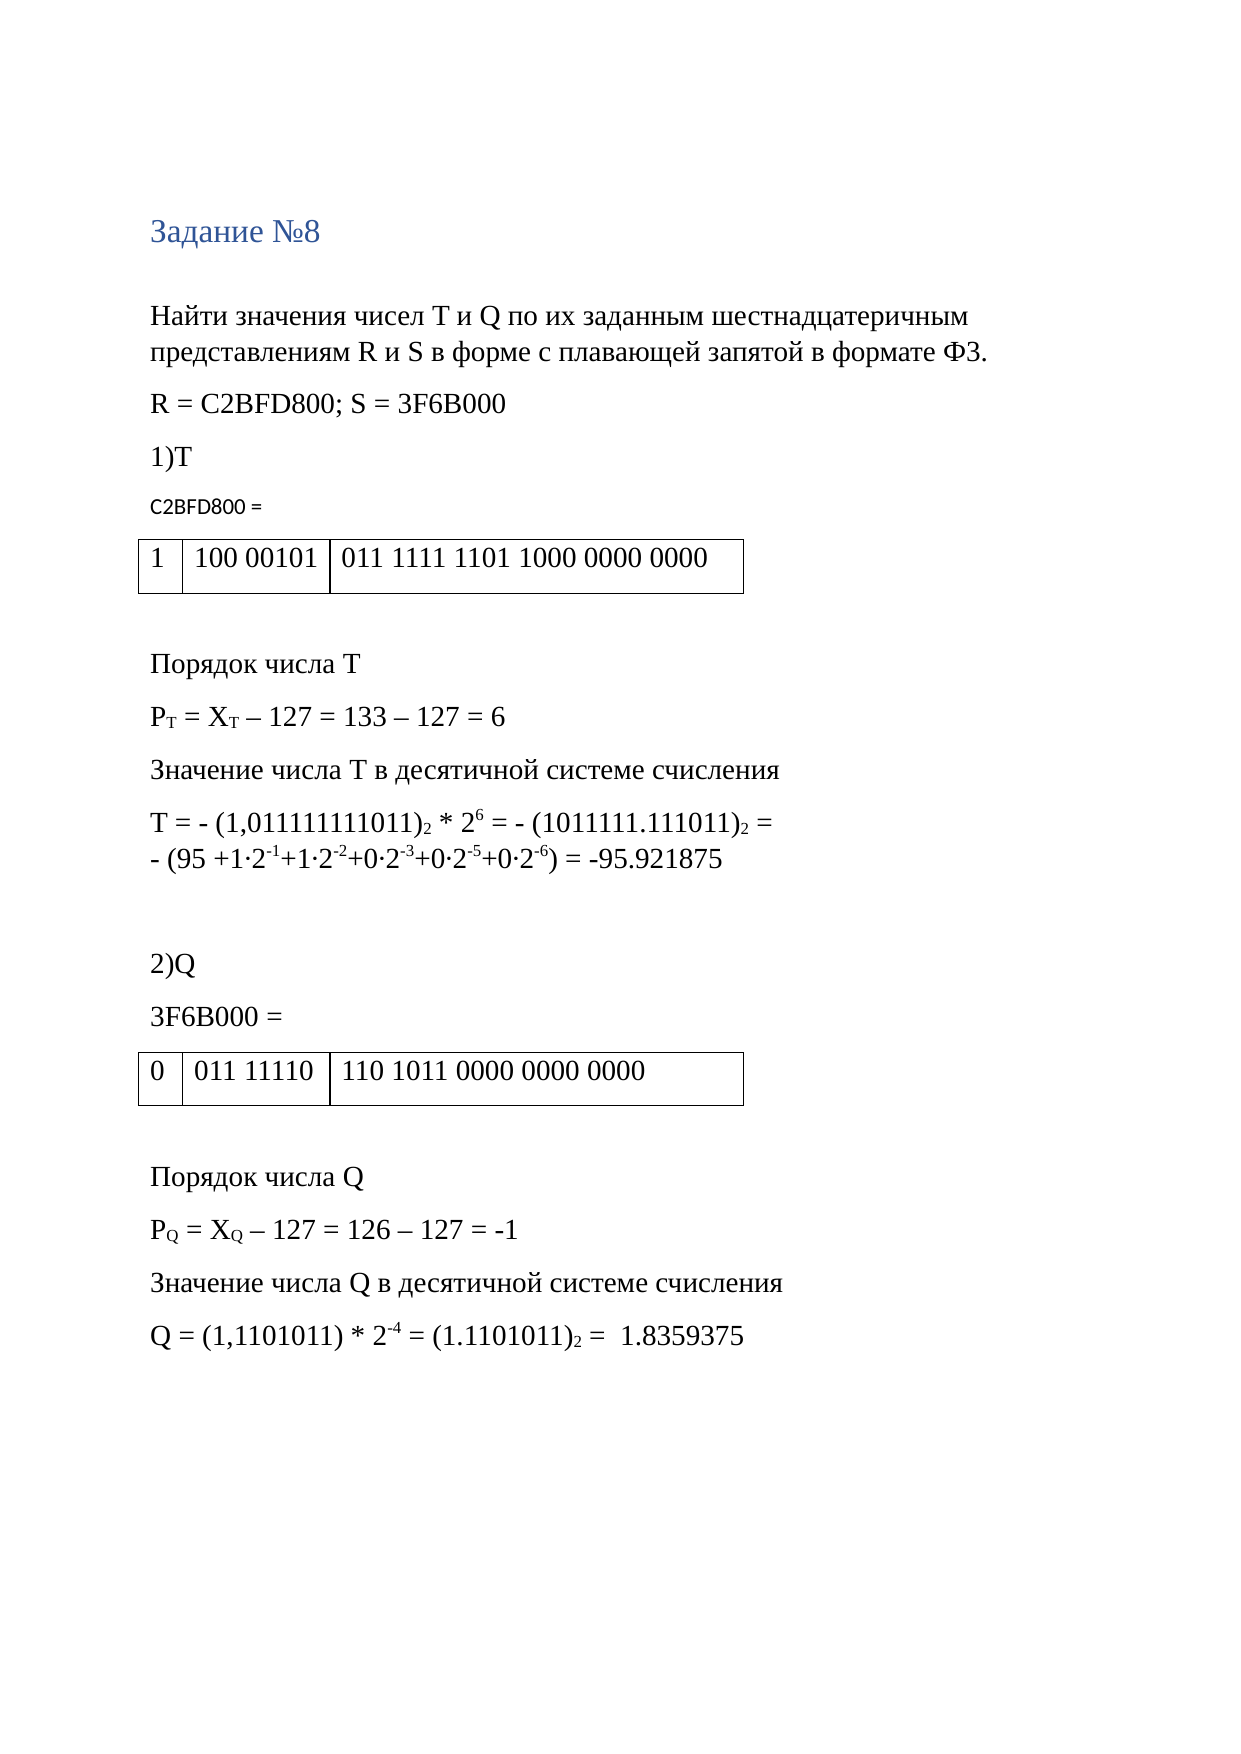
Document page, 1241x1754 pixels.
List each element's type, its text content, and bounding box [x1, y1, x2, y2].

table_header 100 00101 [183, 540, 329, 592]
text Q = (1,1101011) * 2-4 = (1.1101011)2 = 1.8359375 [150, 1318, 1090, 1351]
text 2)Q [150, 946, 1090, 980]
text PT = XT – 127 = 133 – 127 = 6 [150, 699, 1090, 733]
text PQ = XQ – 127 = 126 – 127 = -1 [150, 1212, 1090, 1246]
table_header 011 1111 1101 1000 0000 0000 [331, 540, 743, 592]
text 3F6B000 = [150, 999, 1090, 1033]
text Порядок числа T [150, 646, 1090, 680]
table_header 0 [139, 1053, 182, 1105]
text T = - (1,011111111011)2 * 26 = - (1011111.111011)2 = - (95 +1∙2-1+1∙2-2+0∙2-3+0∙2-5+0∙2-6) = -95.921875 [150, 805, 1090, 874]
table_header 110 1011 0000 0000 0000 [331, 1053, 743, 1105]
table_header 011 11110 [183, 1053, 329, 1105]
text Значение числа T в десятичной системе счисления [150, 752, 1090, 785]
text C2BFD800 = [150, 492, 1090, 520]
text R = C2BFD800; S = 3F6B000 [150, 387, 1090, 420]
text Порядок числа Q [150, 1159, 1090, 1193]
table_header 1 [139, 540, 182, 592]
subtitle Задание №8 [150, 211, 1090, 249]
text 1)T [150, 439, 1090, 473]
text Найти значения чисел T и Q по их заданным шестнадцатеричным представлениям R и S в форме с плавающей запятой в формате Ф3. [150, 298, 1090, 367]
text Значение числа Q в десятичной системе счисления [150, 1265, 1090, 1298]
